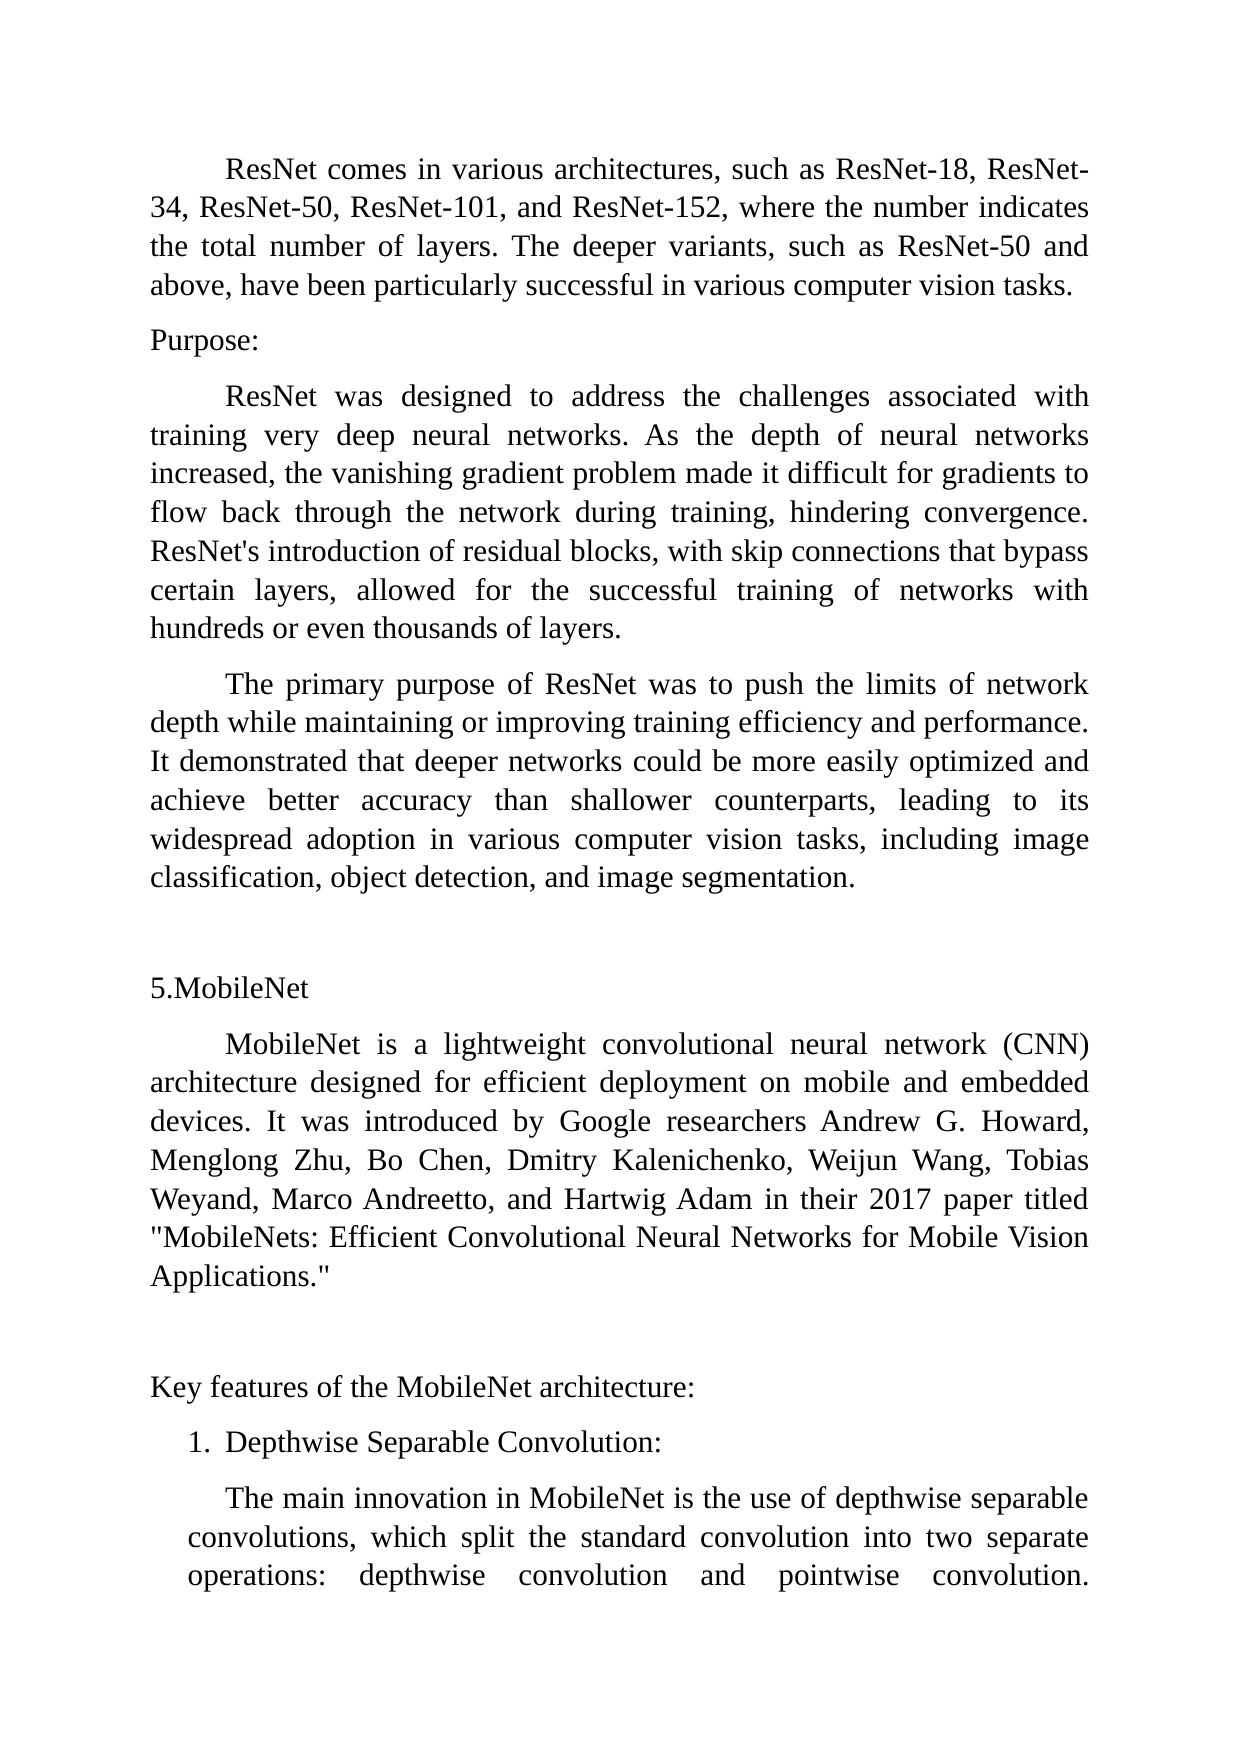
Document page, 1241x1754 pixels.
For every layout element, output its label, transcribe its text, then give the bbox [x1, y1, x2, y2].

text 5.MobileNet [150, 969, 1090, 1006]
text ResNet was designed to address the challenges associated with training very deep neural networks. As the depth of neural networks increased, the vanishing gradient problem made it difficult for gradients to flow back through the network during training, hindering convergence. ResNet's introduction of residual blocks, with skip connections that bypass certain layers, allowed for the successful training of networks with hundreds or even thousands of layers. [150, 377, 1090, 646]
text Purpose: [150, 322, 1090, 358]
text The primary purpose of ResNet was to push the limits of network depth while maintaining or improving training efficiency and performance. It demonstrated that deeper networks could be more easily optimized and achieve better accuracy than shallower counterparts, leading to its widespread adoption in various computer vision tasks, including image classification, object detection, and image segmentation. [150, 665, 1090, 895]
list Depthwise Separable Convolution: [187, 1424, 1090, 1460]
text Key features of the MobileNet architecture: [150, 1368, 1090, 1404]
text ResNet comes in various architectures, such as ResNet-18, ResNet-34, ResNet-50, ResNet-101, and ResNet-152, where the number indicates the total number of layers. The deeper variants, such as ResNet-50 and above, have been particularly successful in various computer vision tasks. [150, 150, 1090, 302]
text MobileNet is a lightweight convolutional neural network (CNN) architecture designed for efficient deployment on mobile and embedded devices. It was introduced by Google researchers Andrew G. Howard, Menglong Zhu, Bo Chen, Dmitry Kalenichenko, Weijun Wang, Tobias Weyand, Marco Andreetto, and Hartwig Adam in their 2017 paper titled "MobileNets: Efficient Convolutional Neural Networks for Mobile Vision Applications." [150, 1025, 1090, 1293]
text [187, 1479, 1090, 1593]
